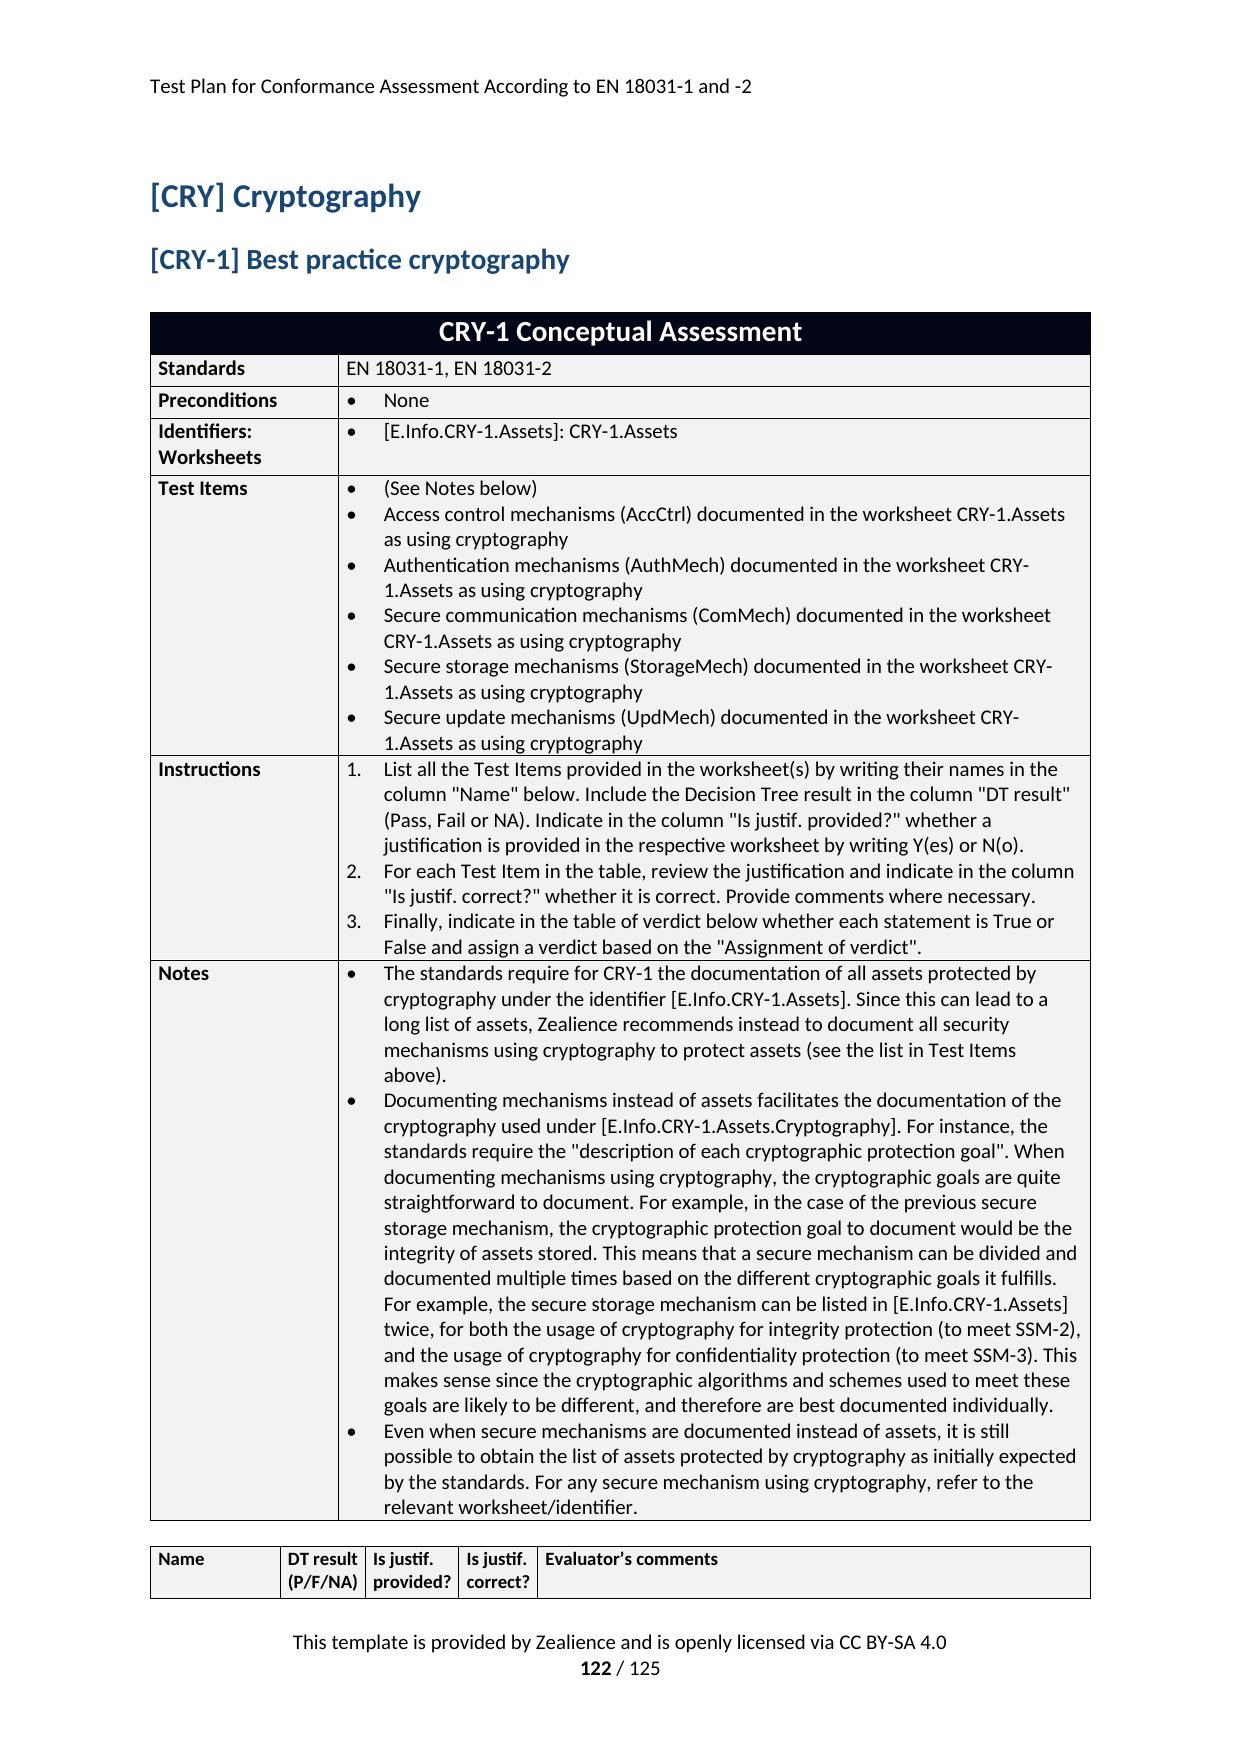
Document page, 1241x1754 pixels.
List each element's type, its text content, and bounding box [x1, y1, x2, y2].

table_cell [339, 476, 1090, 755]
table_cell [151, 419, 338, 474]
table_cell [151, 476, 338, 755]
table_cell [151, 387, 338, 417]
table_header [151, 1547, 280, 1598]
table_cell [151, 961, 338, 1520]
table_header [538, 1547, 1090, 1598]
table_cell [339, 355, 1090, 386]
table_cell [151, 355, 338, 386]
subtitle [CRY] Cryptography [150, 175, 1090, 216]
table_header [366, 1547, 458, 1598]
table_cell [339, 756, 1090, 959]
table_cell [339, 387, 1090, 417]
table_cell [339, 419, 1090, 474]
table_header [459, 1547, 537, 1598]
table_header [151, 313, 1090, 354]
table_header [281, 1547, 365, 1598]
subtitle [CRY-1] Best practice cryptography [150, 241, 1090, 276]
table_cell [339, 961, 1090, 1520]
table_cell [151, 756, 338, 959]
